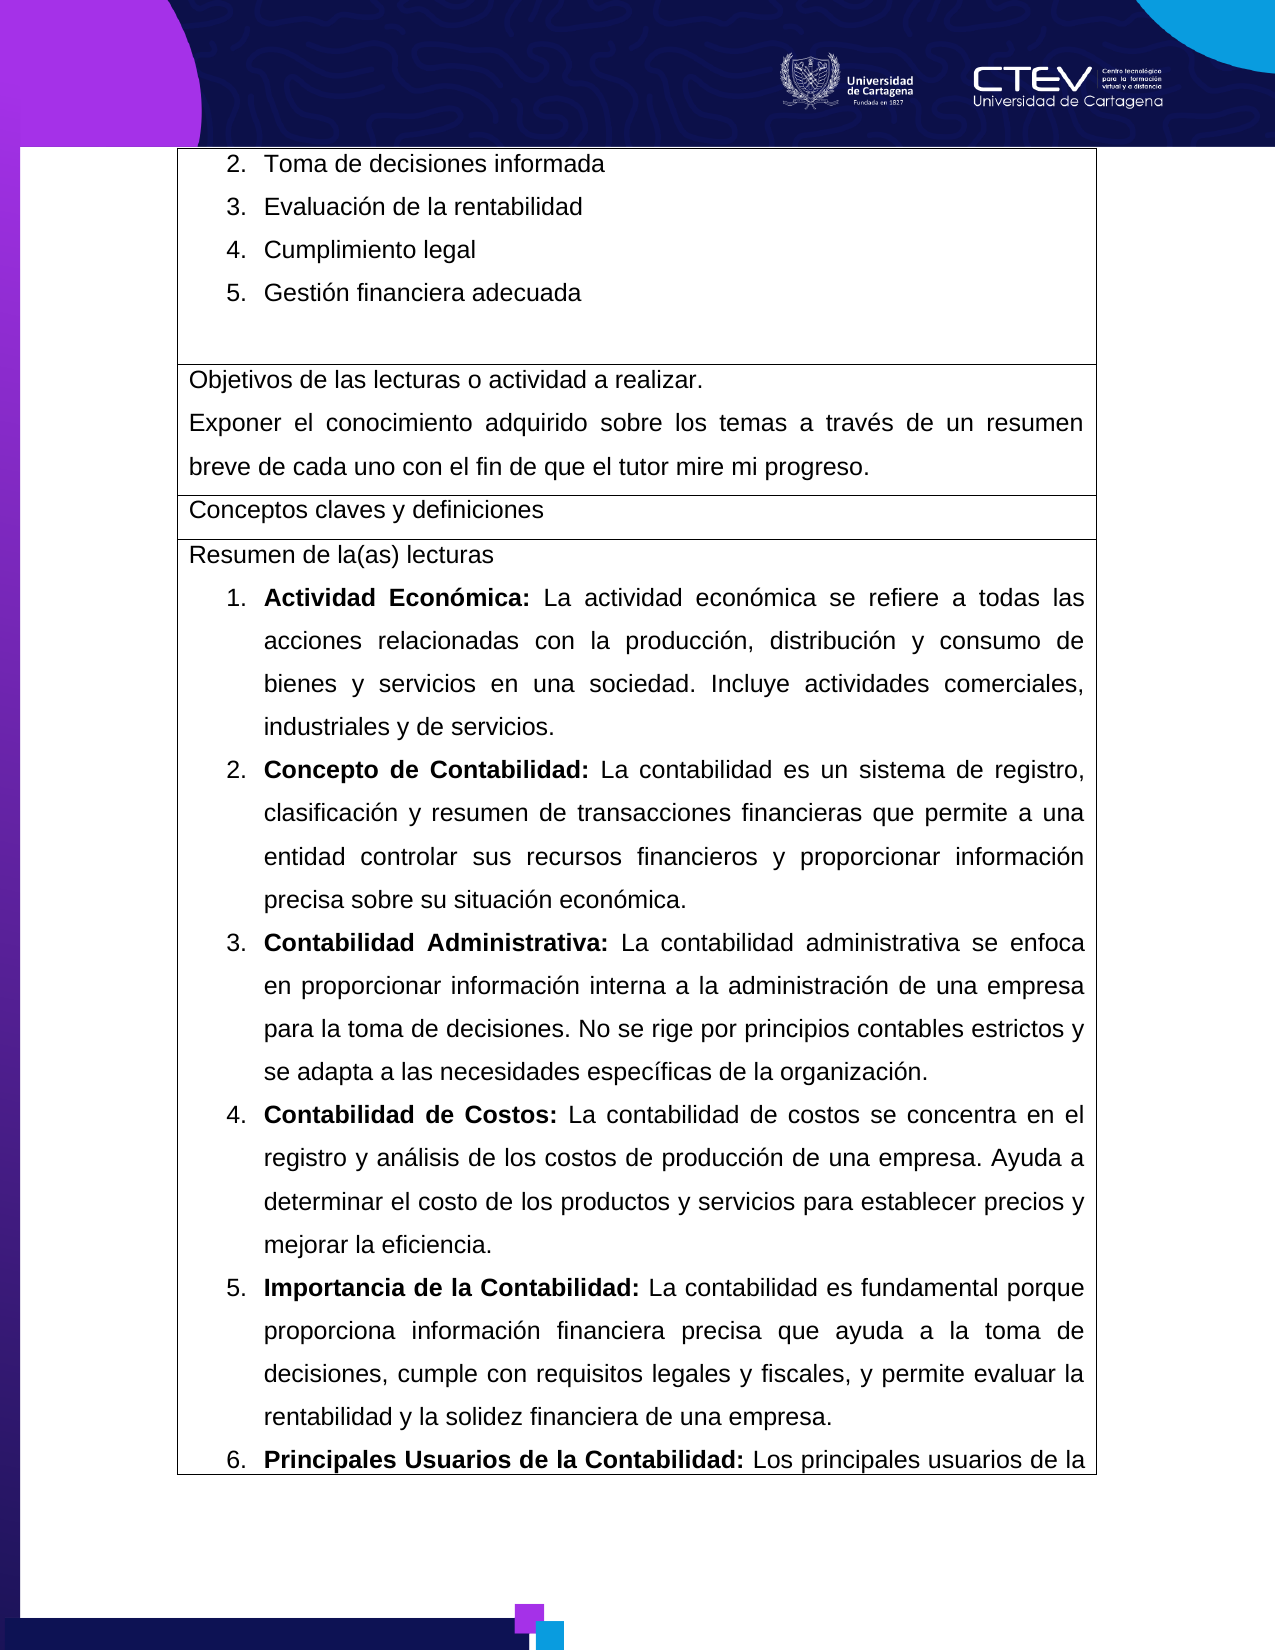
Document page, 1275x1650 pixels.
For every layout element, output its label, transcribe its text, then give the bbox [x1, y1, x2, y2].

table_cell Conceptos claves y definiciones [178, 496, 1096, 538]
table_cell Objetivos de las lecturas o actividad a realizar. Exponer el conocimiento adquirido sobre los temas a través de un resumen breve de cada uno con el fin de que el tutor mire mi progreso. [178, 365, 1096, 494]
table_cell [178, 149, 1096, 364]
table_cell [178, 540, 1096, 1474]
picture [0, 0, 1275, 1650]
